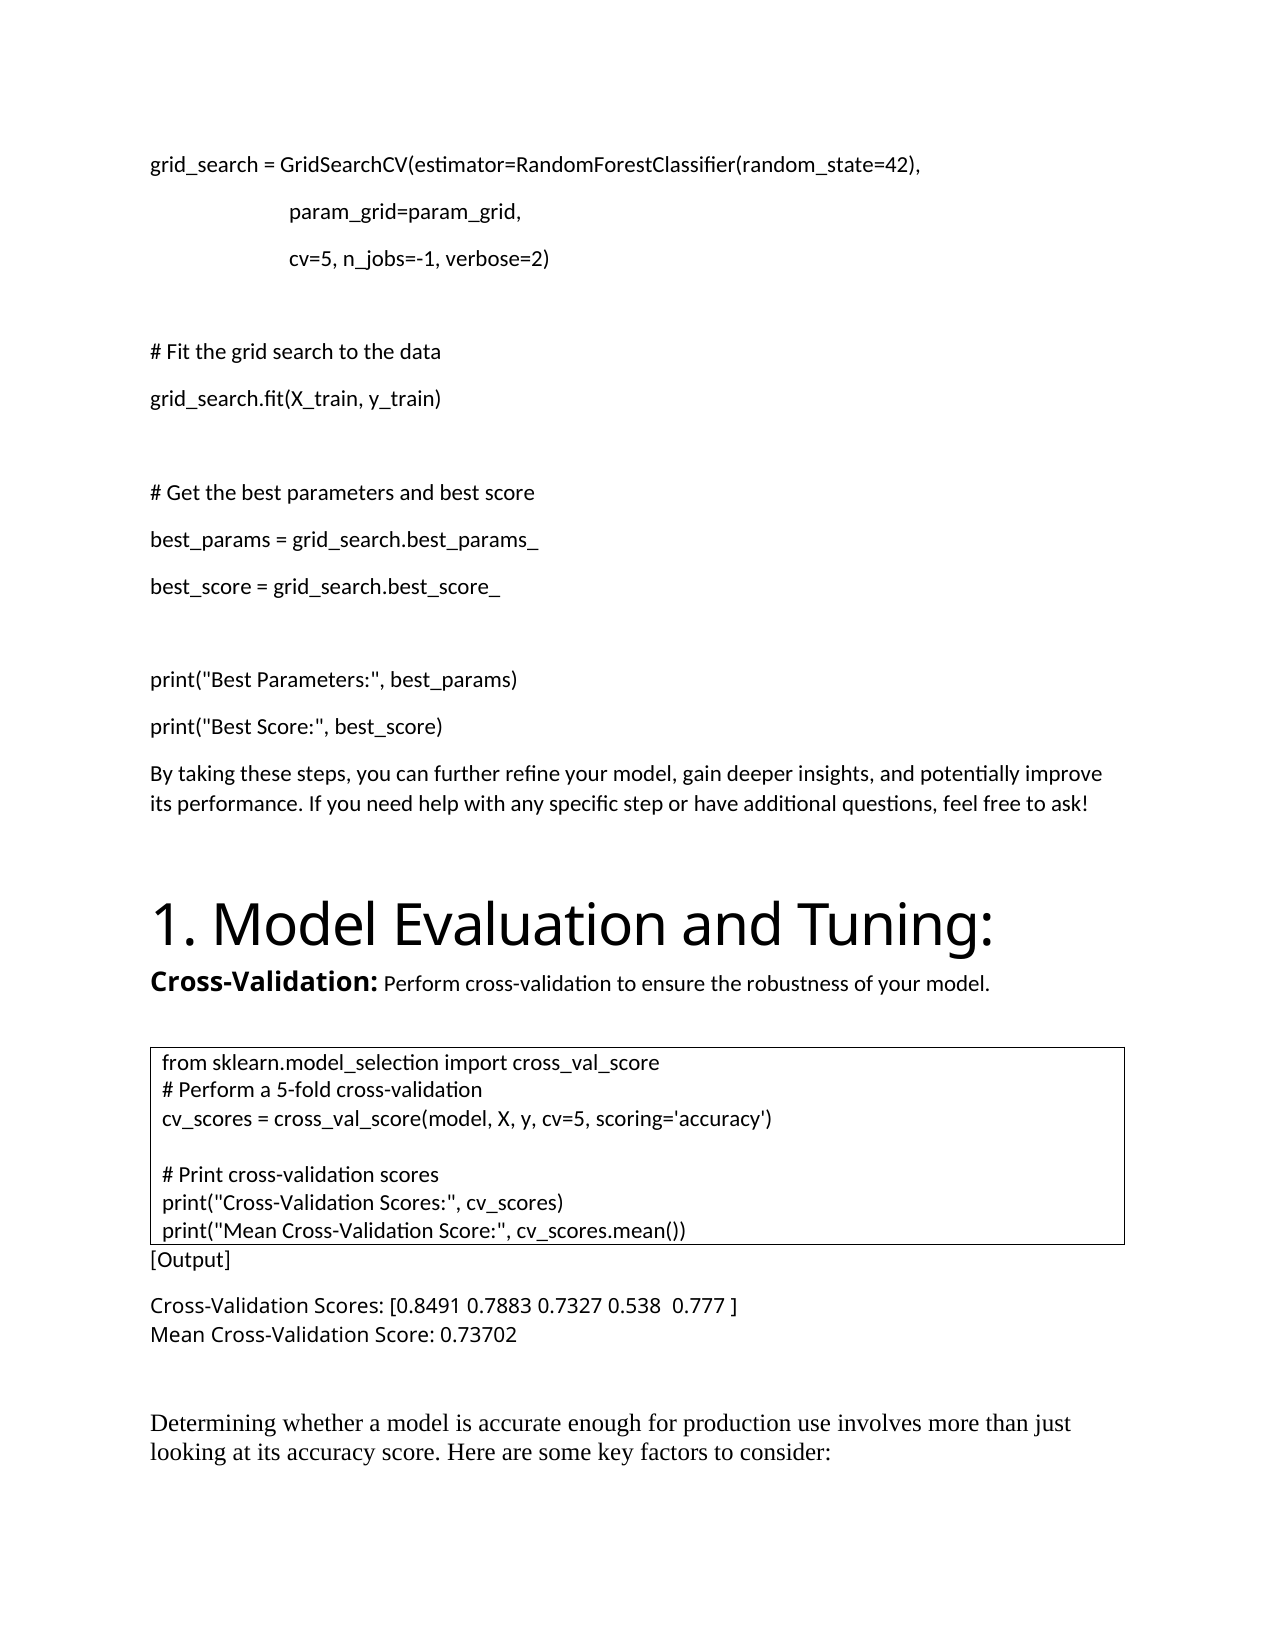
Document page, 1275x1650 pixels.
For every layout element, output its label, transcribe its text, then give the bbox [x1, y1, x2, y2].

text print("Best Score:", best_score) [150, 712, 1125, 741]
text cv=5, n_jobs=-1, verbose=2) [150, 244, 1125, 272]
text By taking these steps, you can further refine your model, gain deeper insights, and potentially improve its performance. If you need help with any specific step or have additional questions, feel free to ask! [150, 759, 1125, 818]
title 1. Model Evaluation and Tuning: [150, 883, 1125, 963]
text param_grid=param_grid, [150, 197, 1125, 225]
text # Get the best parameters and best score [150, 478, 1125, 506]
text grid_search.fit(X_train, y_train) [150, 384, 1125, 412]
text Mean Cross-Validation Score: 0.73702 [150, 1320, 1125, 1348]
text [Output] [150, 1245, 1125, 1273]
text best_score = grid_search.best_score_ [150, 572, 1125, 600]
text Determining whether a model is accurate enough for production use involves more than just looking at its accuracy score. Here are some key factors to consider: [150, 1408, 1125, 1465]
text best_params = grid_search.best_params_ [150, 525, 1125, 553]
text grid_search = GridSearchCV(estimator=RandomForestClassifier(random_state=42), [150, 150, 1125, 178]
text Cross-Validation: Perform cross-validation to ensure the robustness of your model. [150, 963, 1125, 1000]
text # Fit the grid search to the data [150, 337, 1125, 366]
table_header from sklearn.model_selection import cross_val_score # Perform a 5-fold cross-validation cv_scores = cross_val_score(model, X, y, cv=5, scoring='accuracy') # Print cross-validation scores print("Cross-Validation Scores:", cv_scores) print("Mean Cross-Validation Score:", cv_scores.mean()) [151, 1048, 1124, 1244]
text print("Best Parameters:", best_params) [150, 666, 1125, 694]
text Cross-Validation Scores: [0.8491 0.7883 0.7327 0.538 0.777 ] [150, 1292, 1125, 1320]
